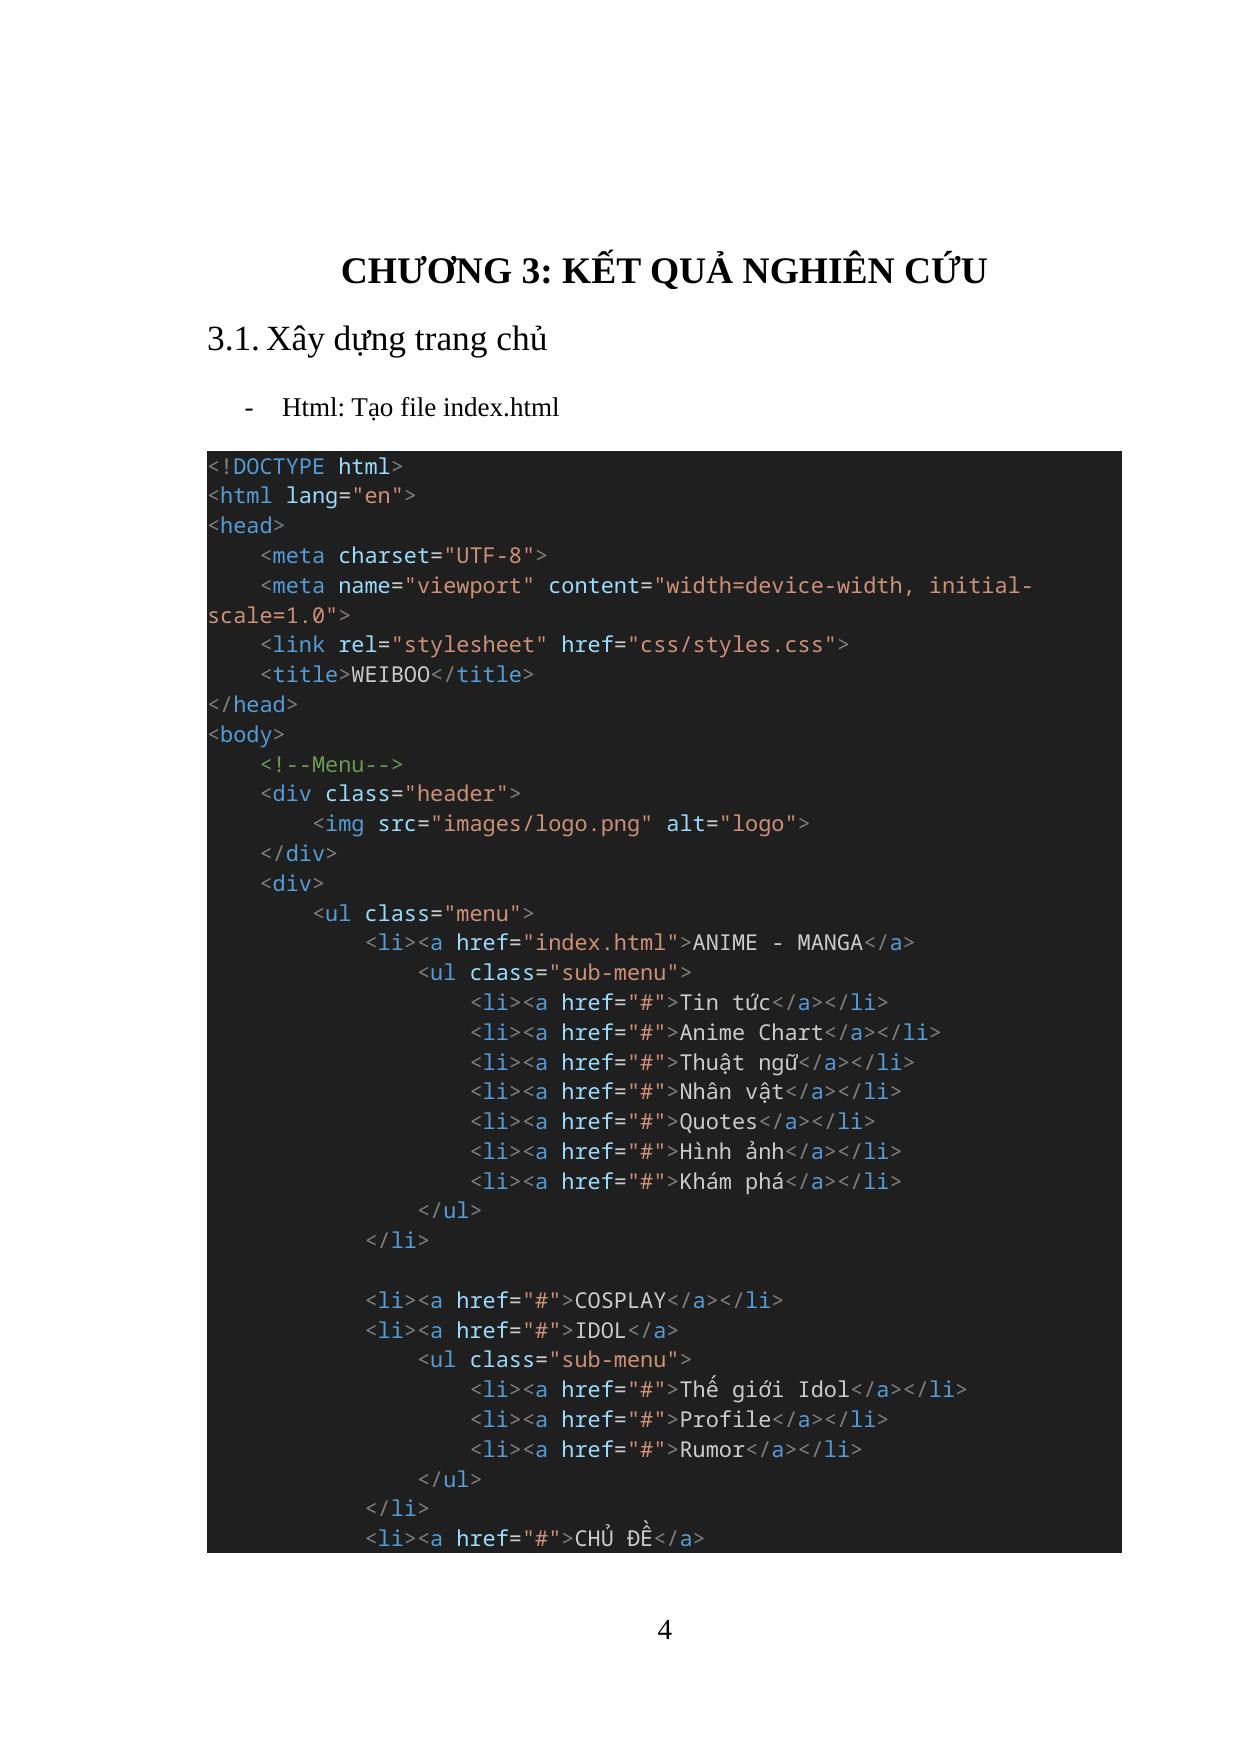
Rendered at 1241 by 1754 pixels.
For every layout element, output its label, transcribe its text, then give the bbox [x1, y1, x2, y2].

text <li><a href="index.html">ANIME - MANGA</a> [207, 927, 1122, 957]
text <li><a href="#">IDOL</a> [207, 1314, 1122, 1344]
text <!--Menu--> [207, 748, 1122, 778]
text <meta charset="UTF-8"> [207, 540, 1122, 570]
text <body> [207, 719, 1122, 748]
subtitle Xây dựng trang chủ [207, 318, 1122, 358]
text </ul> [207, 1195, 1122, 1225]
text <title>WEIBOO</title> [207, 659, 1122, 689]
text </div> [207, 838, 1122, 868]
text <link rel="stylesheet" href="css/styles.css"> [207, 629, 1122, 659]
text <div class="header"> [207, 778, 1122, 808]
text <ul class="menu"> [207, 897, 1122, 927]
text <li><a href="#">Nhân vật</a></li> [207, 1076, 1122, 1106]
text <li><a href="#">Rumor</a></li> [207, 1434, 1122, 1463]
text <html lang="en"> [207, 480, 1122, 510]
list Html: Tạo file index.html [244, 391, 1122, 423]
text <li><a href="#">Anime Chart</a></li> [207, 1017, 1122, 1046]
text <head> [207, 510, 1122, 540]
text <!DOCTYPE html> [207, 451, 1122, 480]
text </head> [207, 689, 1122, 719]
subtitle CHƯƠNG 3: KẾT QUẢ NGHIÊN CỨU [207, 249, 1122, 292]
text <li><a href="#">Quotes</a></li> [207, 1106, 1122, 1136]
text <ul class="sub-menu"> [207, 957, 1122, 987]
text <div> [207, 868, 1122, 897]
text <ul class="sub-menu"> [207, 1344, 1122, 1374]
text <li><a href="#">Tin tức</a></li> [207, 987, 1122, 1017]
text <li><a href="#">CHỦ ĐỀ</a> [207, 1523, 1122, 1553]
text </ul> [207, 1463, 1122, 1493]
text <meta name="viewport" content="width=device-width, initial-scale=1.0"> [207, 570, 1122, 629]
text </li> [207, 1225, 1122, 1255]
text <li><a href="#">Hình ảnh</a></li> [207, 1136, 1122, 1166]
text <li><a href="#">Khám phá</a></li> [207, 1166, 1122, 1195]
text <img src="images/logo.png" alt="logo"> [207, 808, 1122, 838]
text <li><a href="#">COSPLAY</a></li> [207, 1285, 1122, 1314]
text <li><a href="#">Profile</a></li> [207, 1404, 1122, 1434]
text <li><a href="#">Thuật ngữ</a></li> [207, 1046, 1122, 1076]
text <li><a href="#">Thế giới Idol</a></li> [207, 1374, 1122, 1404]
text </li> [207, 1493, 1122, 1523]
